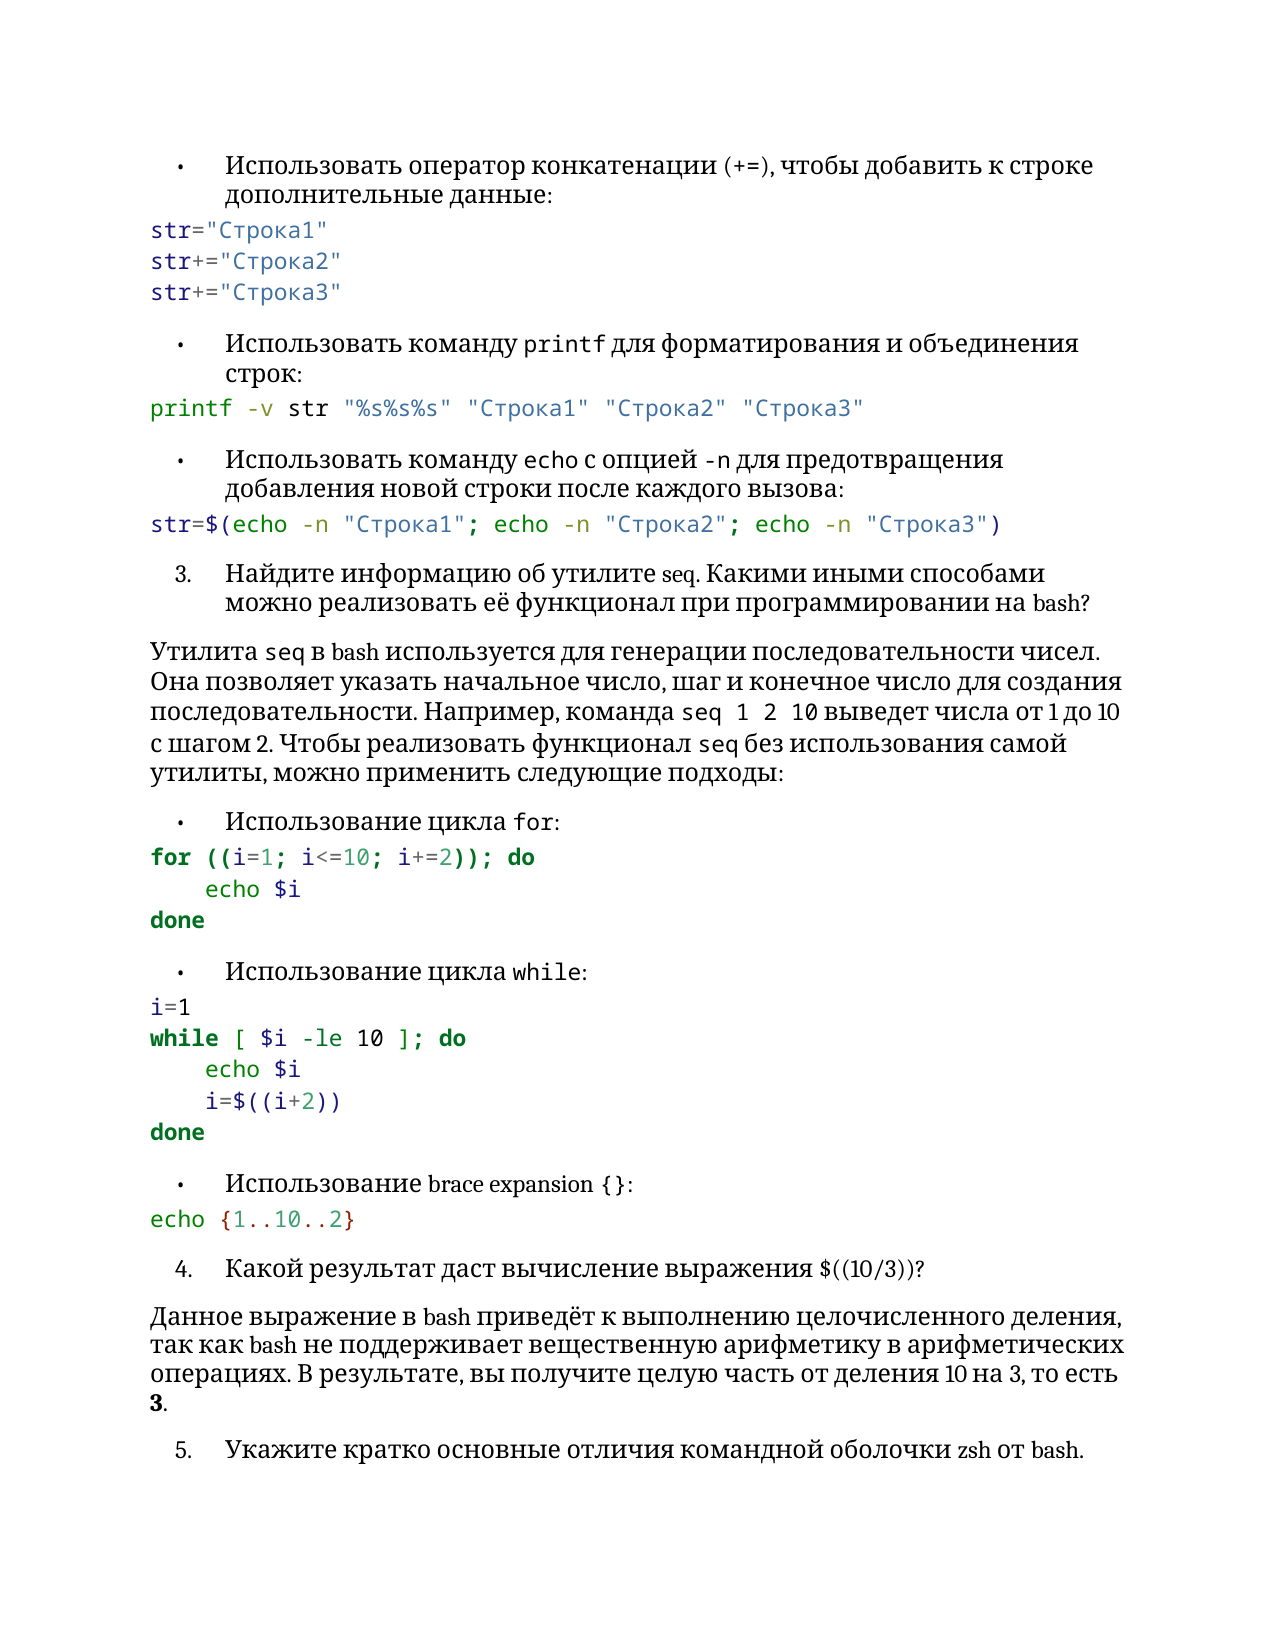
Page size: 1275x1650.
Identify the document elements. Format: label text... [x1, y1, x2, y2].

list Использовать команду printf для форматирования и объединения строк: [175, 328, 1125, 388]
text printf -v str "%s%s%s" "Строка1" "Строка2" "Строка3" [150, 392, 1125, 423]
list Использование цикла for: [175, 806, 1125, 837]
list Найдите информацию об утилите seq. Какими иными способами можно реализовать её функционал при программировании на bash? [175, 560, 1125, 617]
text str="Строка1" str+="Строка2" str+="Строка3" [150, 214, 1125, 307]
text Утилита seq в bash используется для генерации последовательности чисел. Она позволяет указать начальное число, шаг и конечное число для создания последовательности. Например, команда seq 1 2 10 выведет числа от 1 до 10 с шагом 2. Чтобы реализовать функционал seq без использования самой утилиты, можно применить следующие подходы: [150, 636, 1125, 787]
list Использовать оператор конкатенации (+=), чтобы добавить к строке дополнительные данные: [175, 150, 1125, 210]
list Использование brace expansion {}: [175, 1168, 1125, 1199]
text echo {1..10..2} [150, 1203, 1125, 1234]
list Использование цикла while: [175, 956, 1125, 987]
text for ((i=1; i<=10; i+=2)); do echo $i done [150, 841, 1125, 935]
text i=1 while [ $i -le 10 ]; do echo $i i=$((i+2)) done [150, 991, 1125, 1147]
list Какой результат даст вычисление выражения $((10/3))? [175, 1255, 1125, 1284]
list Укажите кратко основные отличия командной оболочки zsh от bash. [175, 1436, 1125, 1465]
text str=$(echo -n "Строка1"; echo -n "Строка2"; echo -n "Строка3") [150, 508, 1125, 539]
text Данное выражение в bash приведёт к выполнению целочисленного деления, так как bash не поддерживает вещественную арифметику в арифметических операциях. В результате, вы получите целую часть от деления 10 на 3, то есть 3. [150, 1302, 1125, 1417]
list Использовать команду echo с опцией -n для предотвращения добавления новой строки после каждого вызова: [175, 444, 1125, 504]
